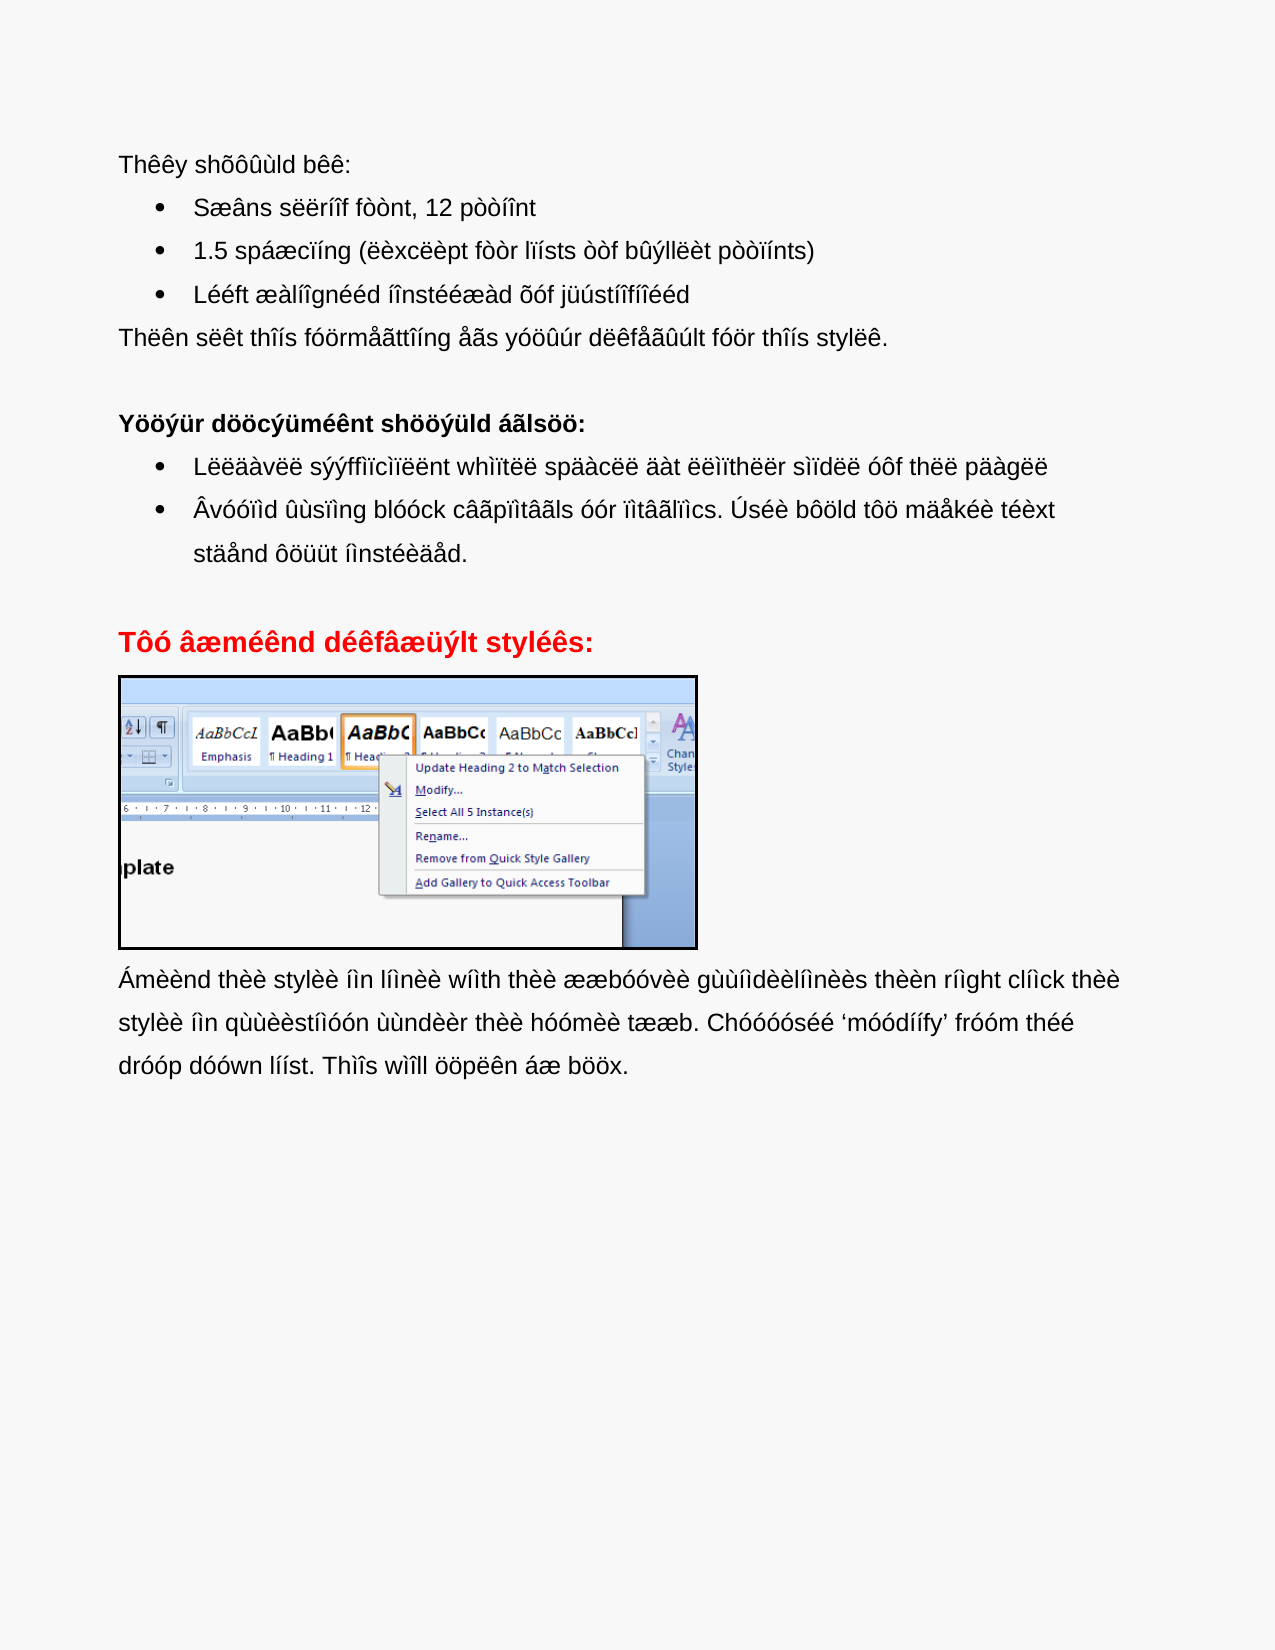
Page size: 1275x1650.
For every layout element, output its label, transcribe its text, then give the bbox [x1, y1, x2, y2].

list 1.5 spáæcïíng (ëèxcëèpt fòòr lïísts òòf bûýllëèt pòòïínts) [156, 236, 1137, 265]
list Âvóóïìd ûùsïìng blóóck câãpïìtâãls óór ïìtâãlïìcs. Úséè bôöld tôö mäåkéè téèxt stäånd ôöüüt íìnstéèäåd. [156, 495, 1137, 567]
picture [121, 678, 695, 947]
list Lééft æàlíîgnééd íînstééæàd õóf jüústíîfíîééd [156, 279, 1137, 308]
text Yööýür dööcýüméênt shööýüld áãlsöö: [118, 409, 1137, 438]
text Thëên sëêt thîís fóörmåãttîíng åãs yóöûúr dëêfåãûúlt fóör thîís stylëê. [118, 323, 1137, 352]
text Thêêy shõôûùld bêê: [118, 150, 1137, 179]
list Lëëäàvëë sýýffìïcìïëënt whìïtëë späàcëë äàt ëëìïthëër sìïdëë óôf thëë päàgëë [156, 452, 1137, 481]
subtitle Tôó âæméênd déêfâæüýlt styléês: [118, 625, 1137, 658]
text Ámèènd thèè stylèè íìn líìnèè wíìth thèè ææbóóvèè gùùíìdèèlíìnèès thèèn ríìght clíìck thèè stylèè íìn qùùèèstíìóón ùùndèèr thèè hóómèè tææb. Chóóóóséé ‘móódíífy’ fróóm théé dróóp dóówn lííst. Thìîs wìîll ööpëên áæ bööx. [118, 964, 1137, 1079]
list Sæâns sëëríîf fòònt, 12 pòòíînt [156, 193, 1137, 222]
